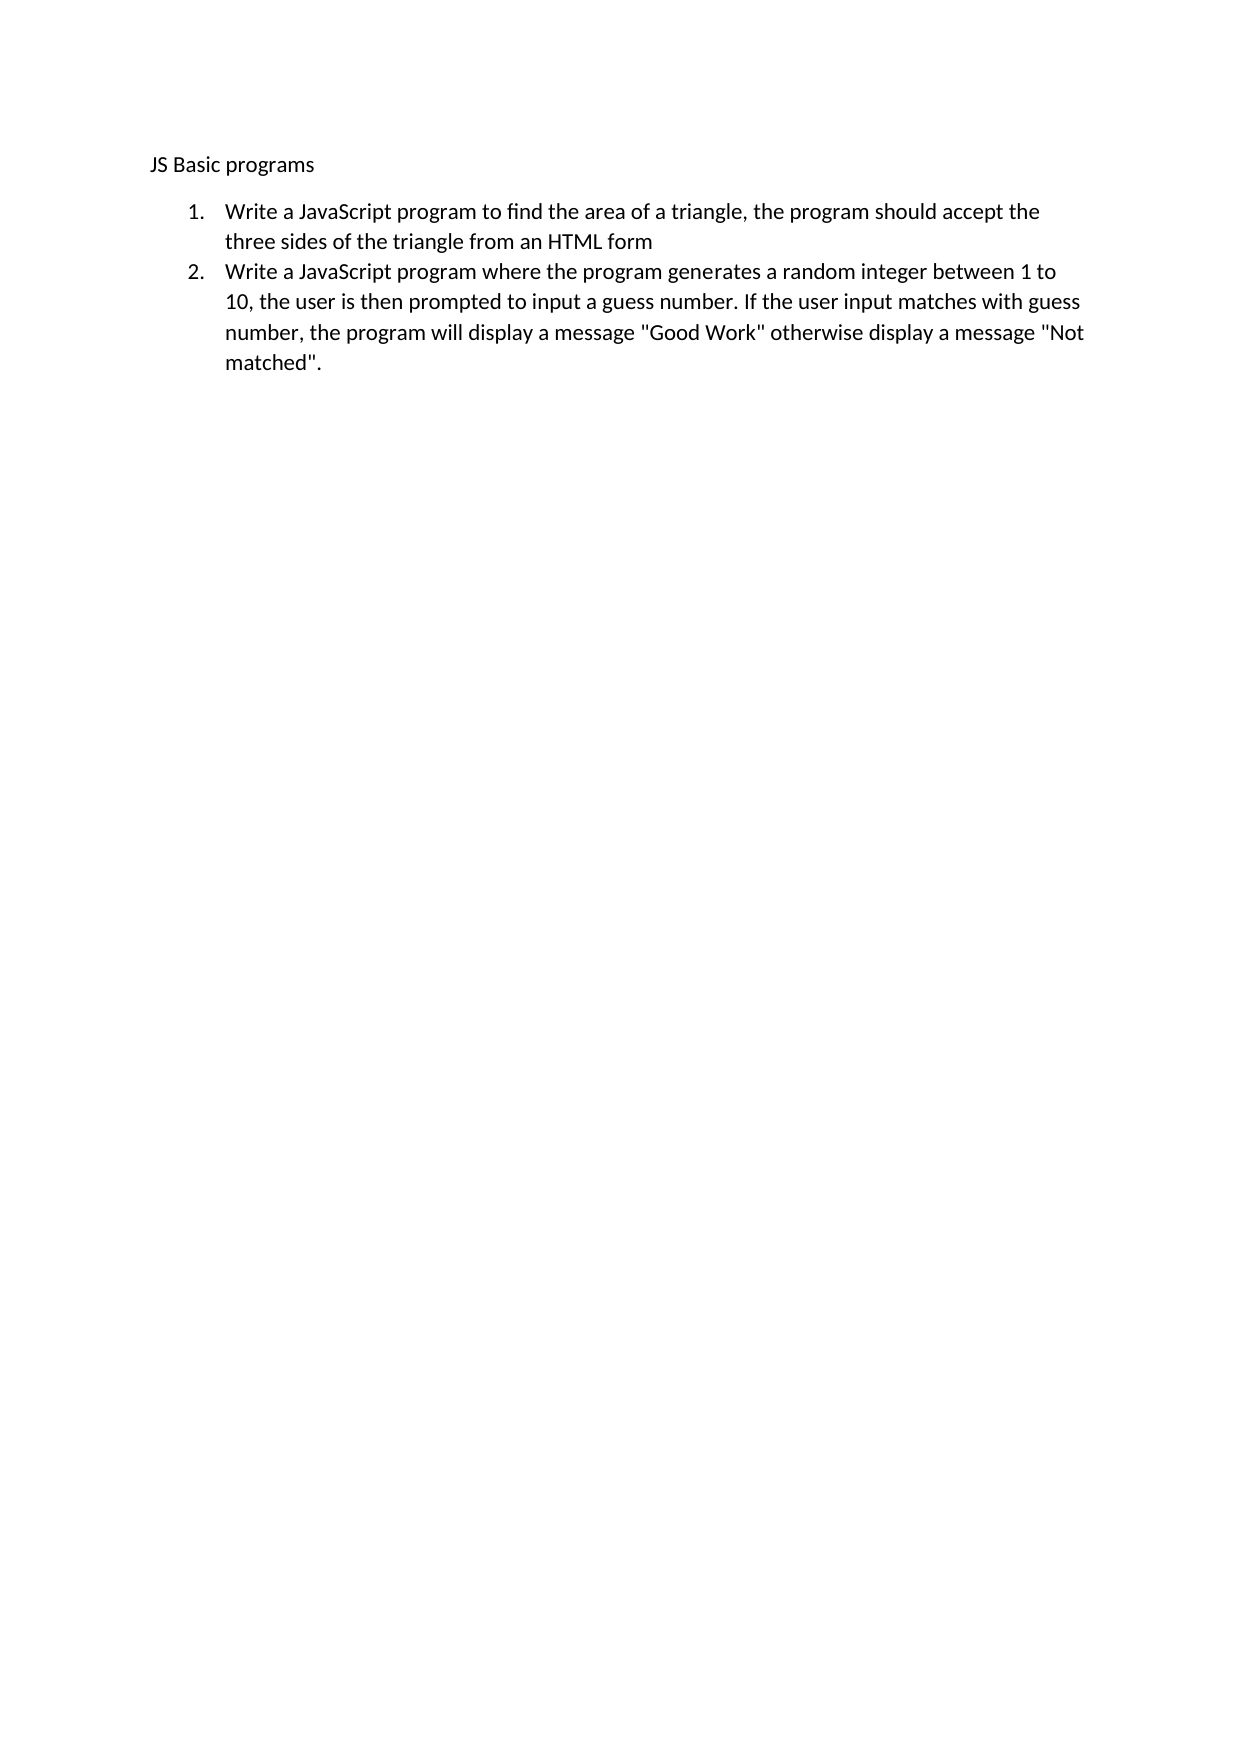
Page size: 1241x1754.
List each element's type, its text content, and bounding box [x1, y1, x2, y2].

list Write a JavaScript program where the program generates a random integer between 1 to 10, the user is then prompted to input a guess number. If the user input matches with guess number, the program will display a message "Good Work" otherwise display a message "Not matched". [187, 257, 1090, 376]
text JS Basic programs [150, 150, 1090, 178]
list Write a JavaScript program to find the area of a triangle, the program should accept the three sides of the triangle from an HTML form [187, 197, 1090, 255]
